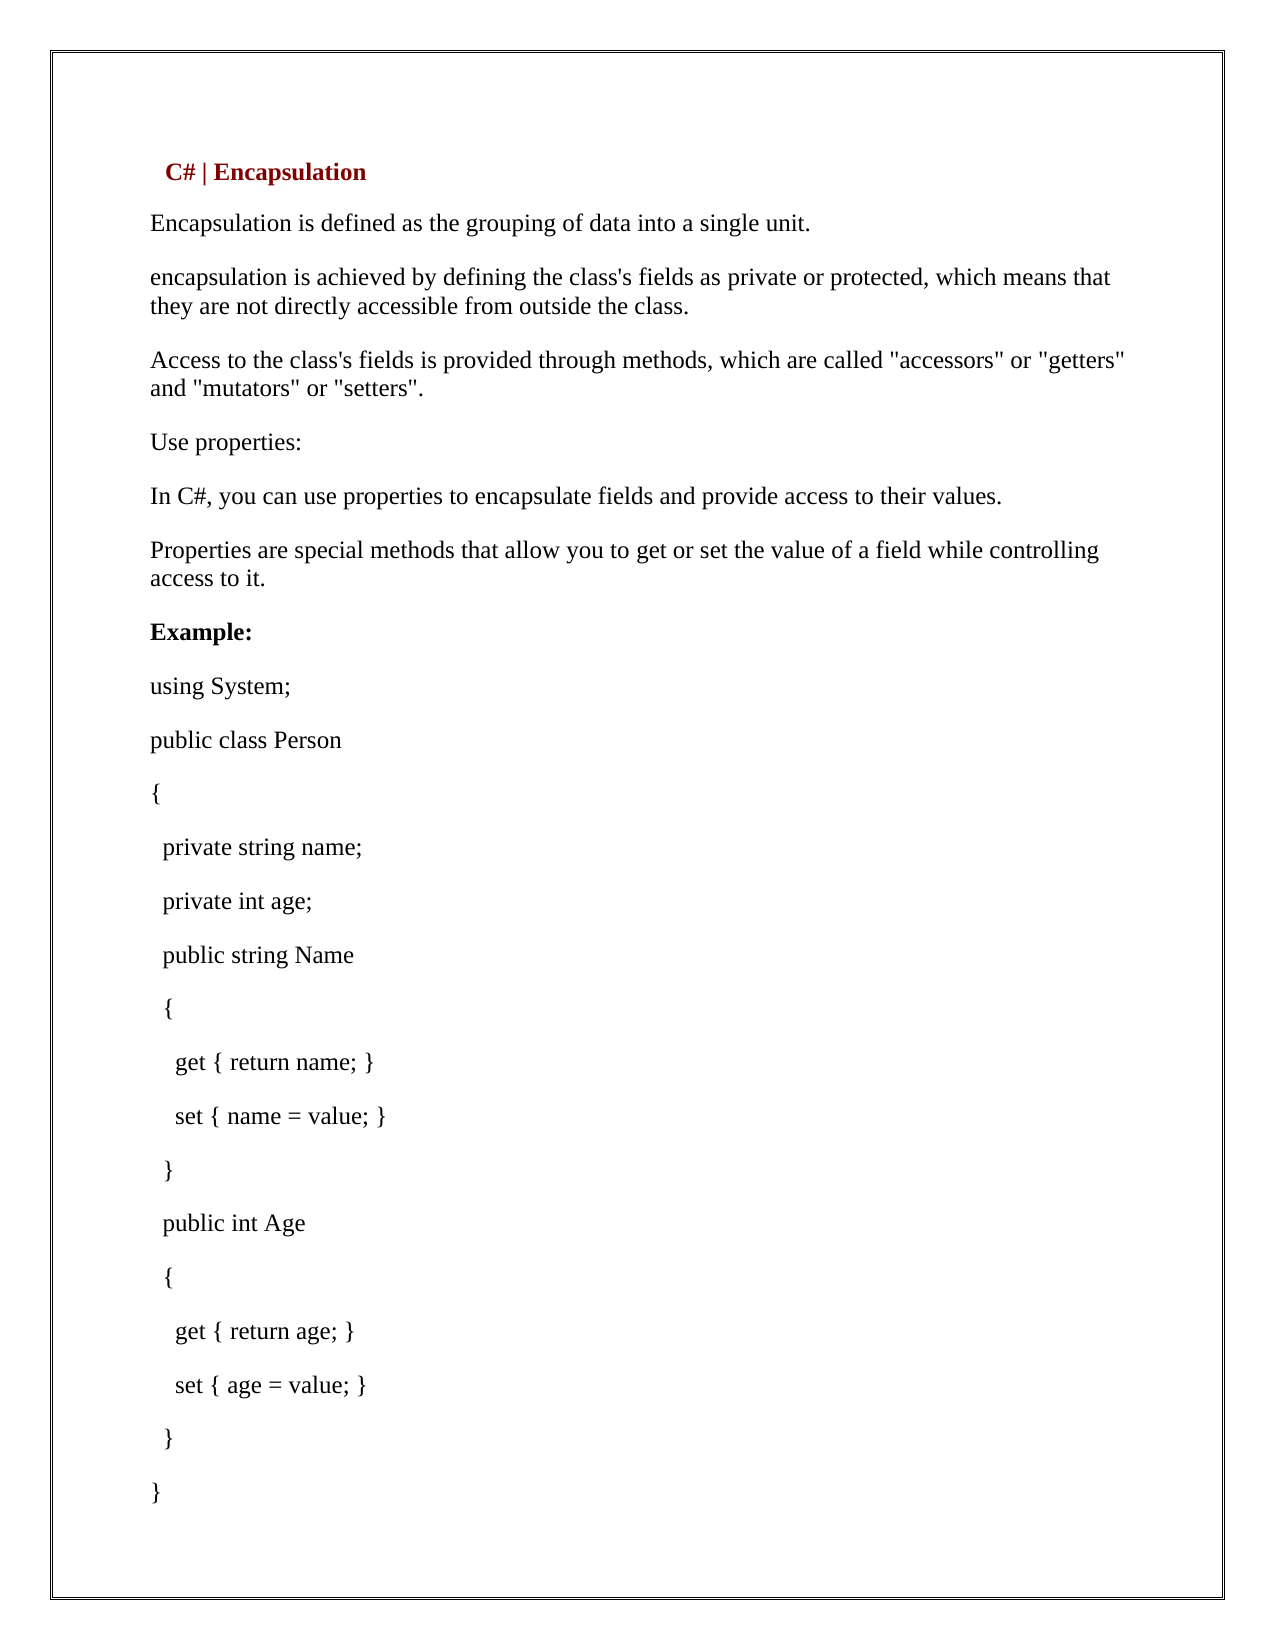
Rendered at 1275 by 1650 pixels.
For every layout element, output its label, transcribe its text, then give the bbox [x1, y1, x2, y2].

text { [150, 778, 1125, 807]
text } [150, 1155, 1125, 1183]
text { [150, 1262, 1125, 1291]
text Use properties: [150, 427, 1125, 456]
text In C#, you can use properties to encapsulate fields and provide access to their values. [150, 481, 1125, 510]
text private string name; [150, 832, 1125, 861]
text private int age; [150, 886, 1125, 915]
text public int Age [150, 1208, 1125, 1237]
text } [150, 1477, 1125, 1506]
text set { name = value; } [150, 1101, 1125, 1130]
text using System; [150, 671, 1125, 700]
text encapsulation is achieved by defining the class's fields as private or protected, which means that they are not directly accessible from outside the class. [150, 262, 1125, 320]
text Encapsulation is defined as the grouping of data into a single unit. [150, 208, 1125, 237]
text public class Person [150, 725, 1125, 753]
text Access to the class's fields is provided through methods, which are called "accessors" or "getters" and "mutators" or "setters". [150, 345, 1125, 402]
text Properties are special methods that allow you to get or set the value of a field while controlling access to it. [150, 535, 1125, 592]
text get { return age; } [150, 1316, 1125, 1345]
text get { return name; } [150, 1047, 1125, 1076]
text set { age = value; } [150, 1370, 1125, 1398]
text public string Name [150, 940, 1125, 968]
text Example: [150, 617, 1125, 646]
text { [150, 993, 1125, 1022]
text } [150, 1423, 1125, 1452]
